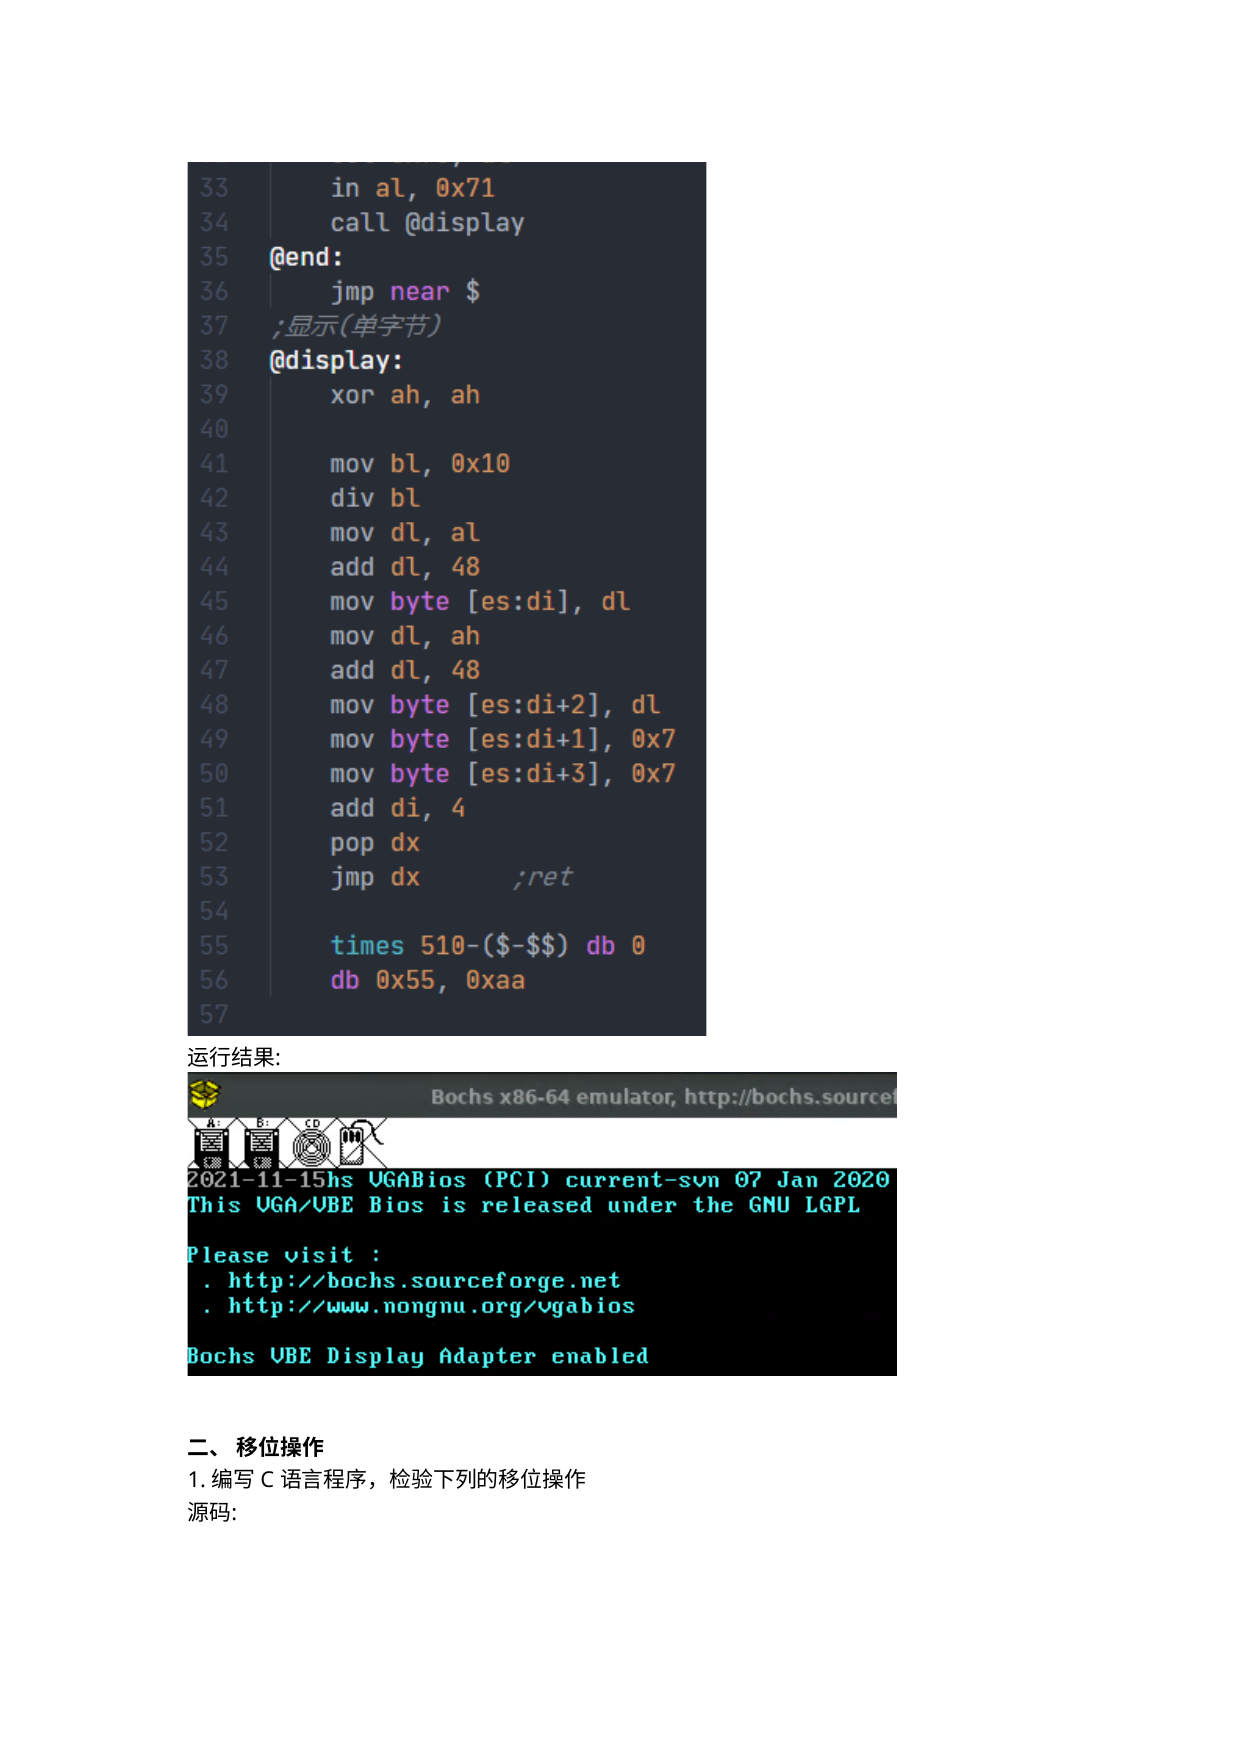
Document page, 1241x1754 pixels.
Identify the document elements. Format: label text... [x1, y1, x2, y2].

text 源码: [187, 1494, 1053, 1527]
text 1. 编写 C 语言程序，检验下列的移位操作 [187, 1462, 1053, 1494]
picture [187, 1072, 897, 1376]
text 运行结果: [187, 1039, 1053, 1072]
picture [187, 162, 707, 1036]
text 二、 移位操作 [187, 1429, 1053, 1462]
